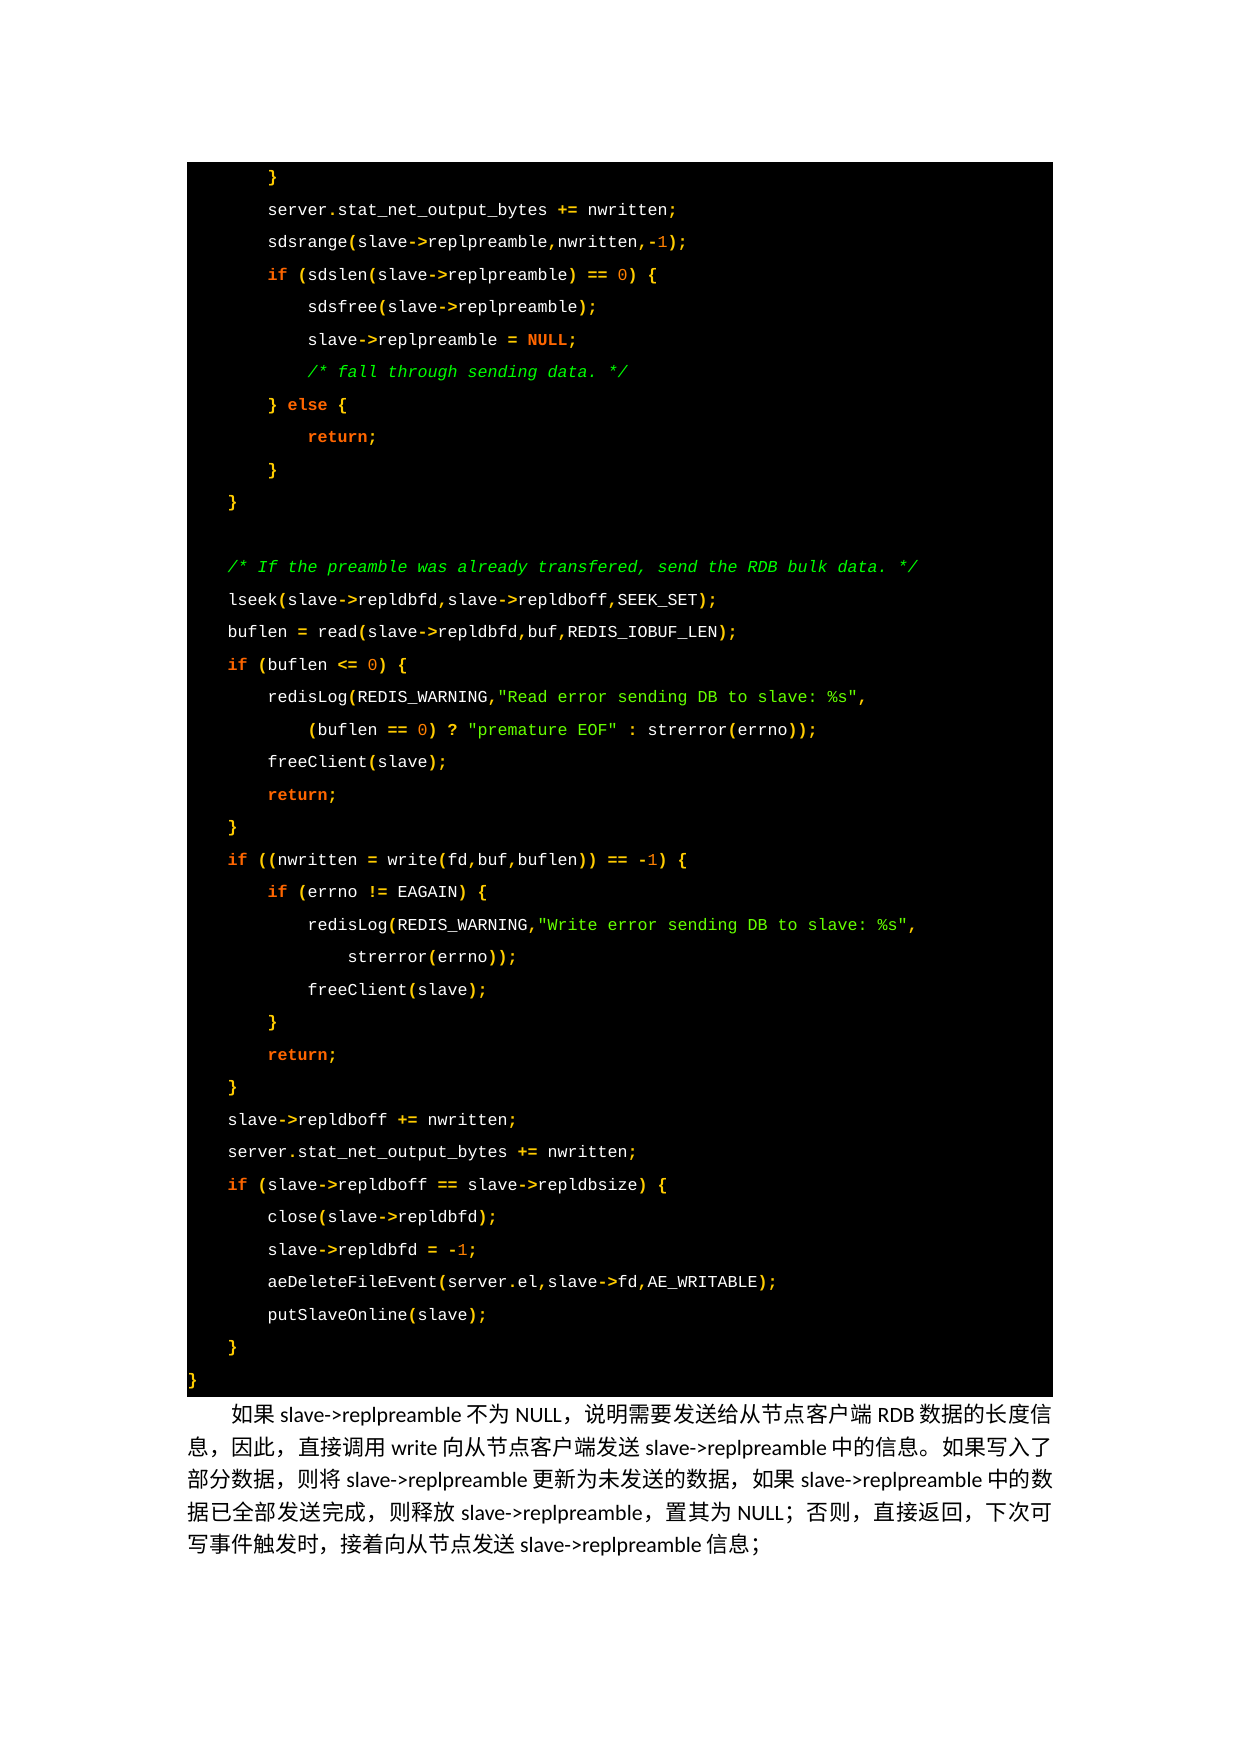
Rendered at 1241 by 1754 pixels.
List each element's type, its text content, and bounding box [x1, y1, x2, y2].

text sdsfree(slave->replpreamble); [187, 292, 1053, 324]
text if ((nwritten = write(fd,buf,buflen)) == -1) { [187, 844, 1053, 877]
text slave->repldboff += nwritten; [187, 1104, 1053, 1137]
text freeClient(slave); [187, 974, 1053, 1007]
text buflen = read(slave->repldbfd,buf,REDIS_IOBUF_LEN); [187, 617, 1053, 649]
text redisLog(REDIS_WARNING,"Read error sending DB to slave: %s", [187, 682, 1053, 714]
text return; [187, 422, 1053, 454]
text /* fall through sending data. */ [187, 357, 1053, 389]
text slave->replpreamble = NULL; [187, 324, 1053, 357]
text (buflen == 0) ? "premature EOF" : strerror(errno)); [187, 714, 1053, 747]
text return; [187, 779, 1053, 812]
text sdsrange(slave->replpreamble,nwritten,-1); [187, 227, 1053, 259]
text } [187, 454, 1053, 487]
text 如果slave->replpreamble不为NULL，说明需要发送给从节点客户端RDB数据的长度信息，因此，直接调用write向从节点客户端发送slave->replpreamble中的信息。如果写入了部分数据，则将slave->replpreamble更新为未发送的数据，如果slave->replpreamble中的数据已全部发送完成，则释放slave->replpreamble，置其为NULL；否则，直接返回，下次可写事件触发时，接着向从节点发送slave->replpreamble信息； [187, 1397, 1053, 1559]
text } [187, 162, 1053, 194]
text if (errno != EAGAIN) { [187, 877, 1053, 909]
text if (slave->repldboff == slave->repldbsize) { [187, 1169, 1053, 1202]
text slave->repldbfd = -1; [187, 1234, 1053, 1267]
text putSlaveOnline(slave); [187, 1299, 1053, 1332]
text freeClient(slave); [187, 747, 1053, 779]
text strerror(errno)); [187, 942, 1053, 974]
text } [187, 1072, 1053, 1104]
text return; [187, 1039, 1053, 1072]
text } else { [187, 389, 1053, 422]
text } [187, 1332, 1053, 1364]
text } [187, 487, 1053, 519]
text if (buflen <= 0) { [187, 649, 1053, 682]
text if (sdslen(slave->replpreamble) == 0) { [187, 259, 1053, 292]
text server.stat_net_output_bytes += nwritten; [187, 194, 1053, 227]
text redisLog(REDIS_WARNING,"Write error sending DB to slave: %s", [187, 909, 1053, 942]
text server.stat_net_output_bytes += nwritten; [187, 1137, 1053, 1169]
text } [187, 812, 1053, 844]
text /* If the preamble was already transfered, send the RDB bulk data. */ [187, 552, 1053, 584]
text } [187, 1364, 1053, 1397]
text lseek(slave->repldbfd,slave->repldboff,SEEK_SET); [187, 584, 1053, 617]
text aeDeleteFileEvent(server.el,slave->fd,AE_WRITABLE); [187, 1267, 1053, 1299]
text } [187, 1007, 1053, 1039]
text close(slave->repldbfd); [187, 1202, 1053, 1234]
